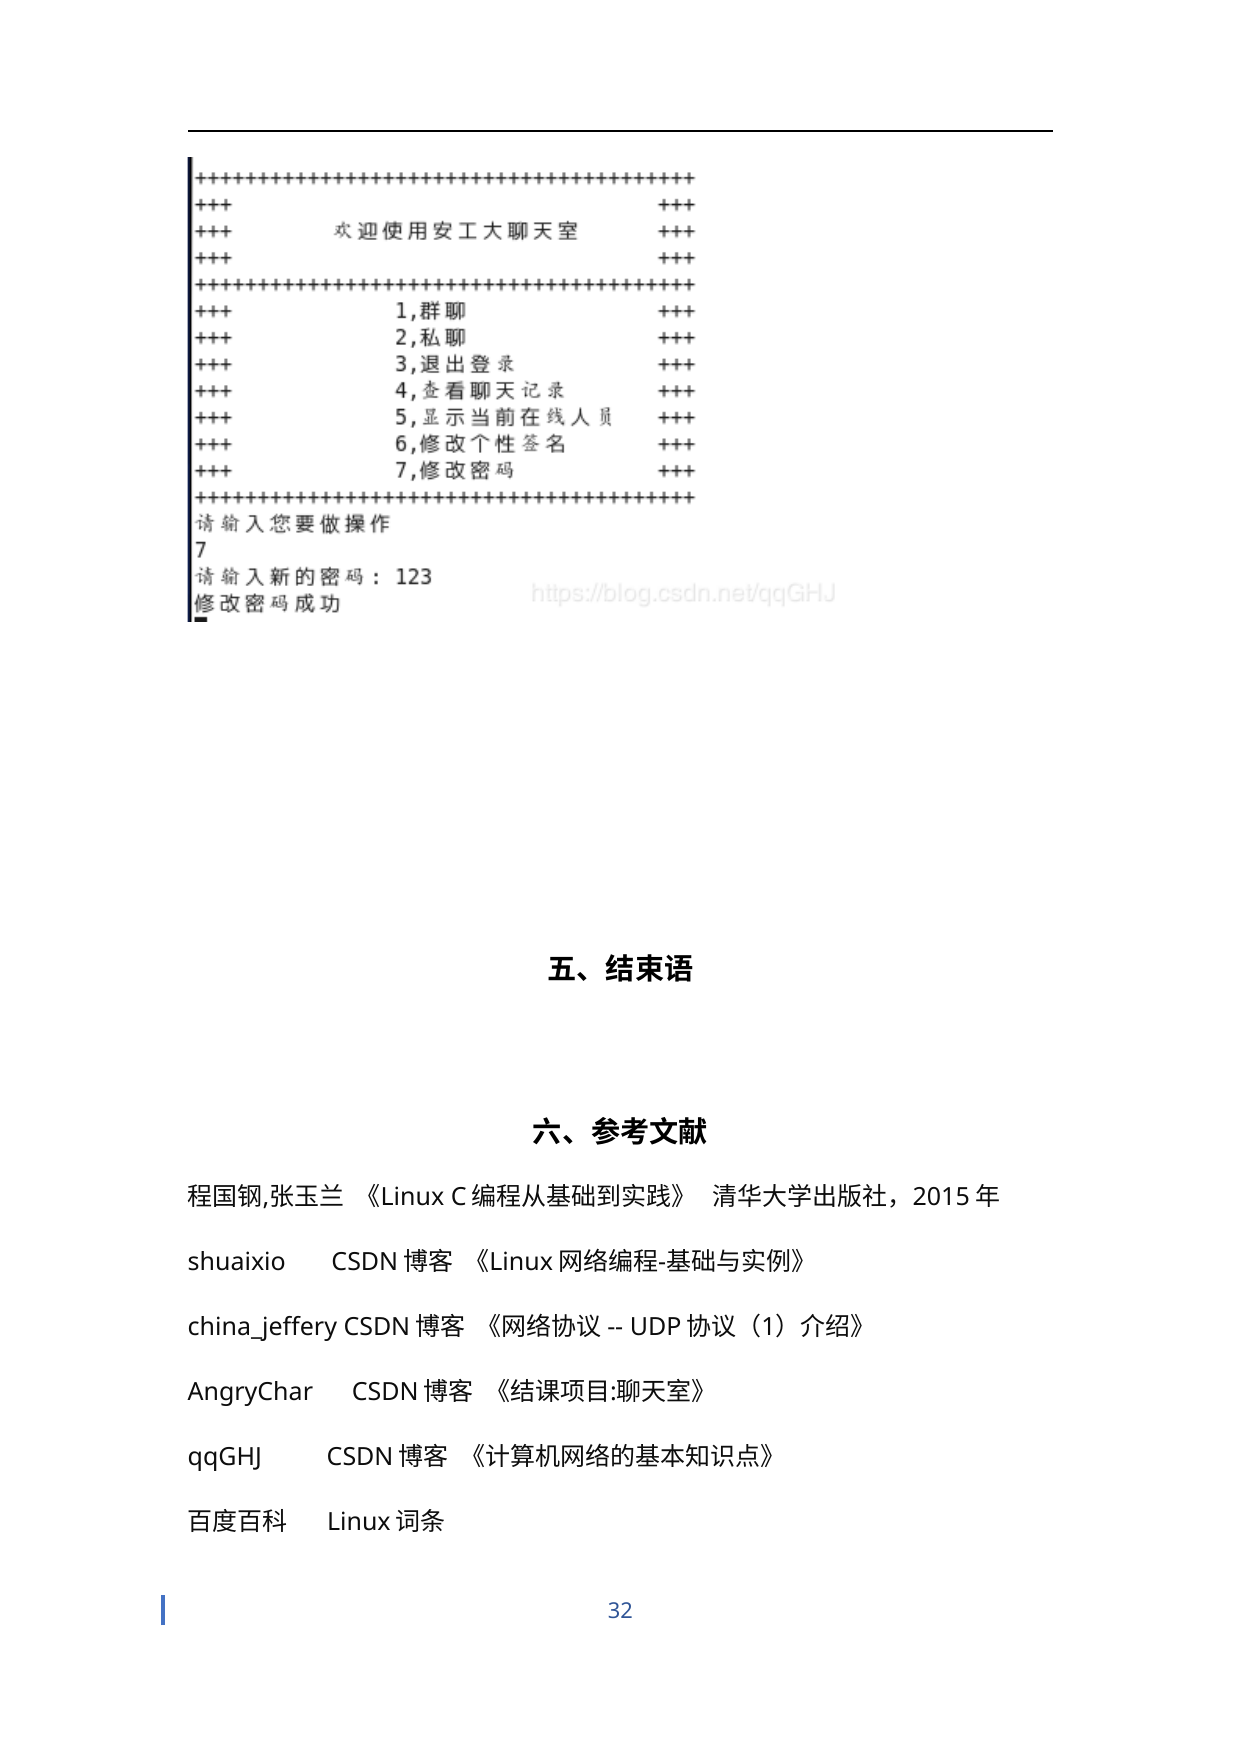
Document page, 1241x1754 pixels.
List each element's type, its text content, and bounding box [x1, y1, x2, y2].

subtitle 百度百科 Linux词条 [187, 1487, 1053, 1552]
picture [187, 157, 849, 622]
subtitle AngryChar CSDN博客 《结课项目:聊天室》 [187, 1357, 1053, 1422]
text 六、参考文献 [187, 1097, 1053, 1162]
subtitle shuaixio CSDN博客 《Linux网络编程-基础与实例》 [187, 1227, 1053, 1292]
subtitle qqGHJ CSDN博客 《计算机网络的基本知识点》 [187, 1422, 1053, 1487]
text 五、结束语 [187, 934, 1053, 999]
text 程国钢,张玉兰 《Linux C编程从基础到实践》 清华大学出版社，2015年 [187, 1162, 1053, 1227]
subtitle china_jeffery CSDN博客 《网络协议 -- UDP协议（1）介绍》 [187, 1292, 1053, 1357]
